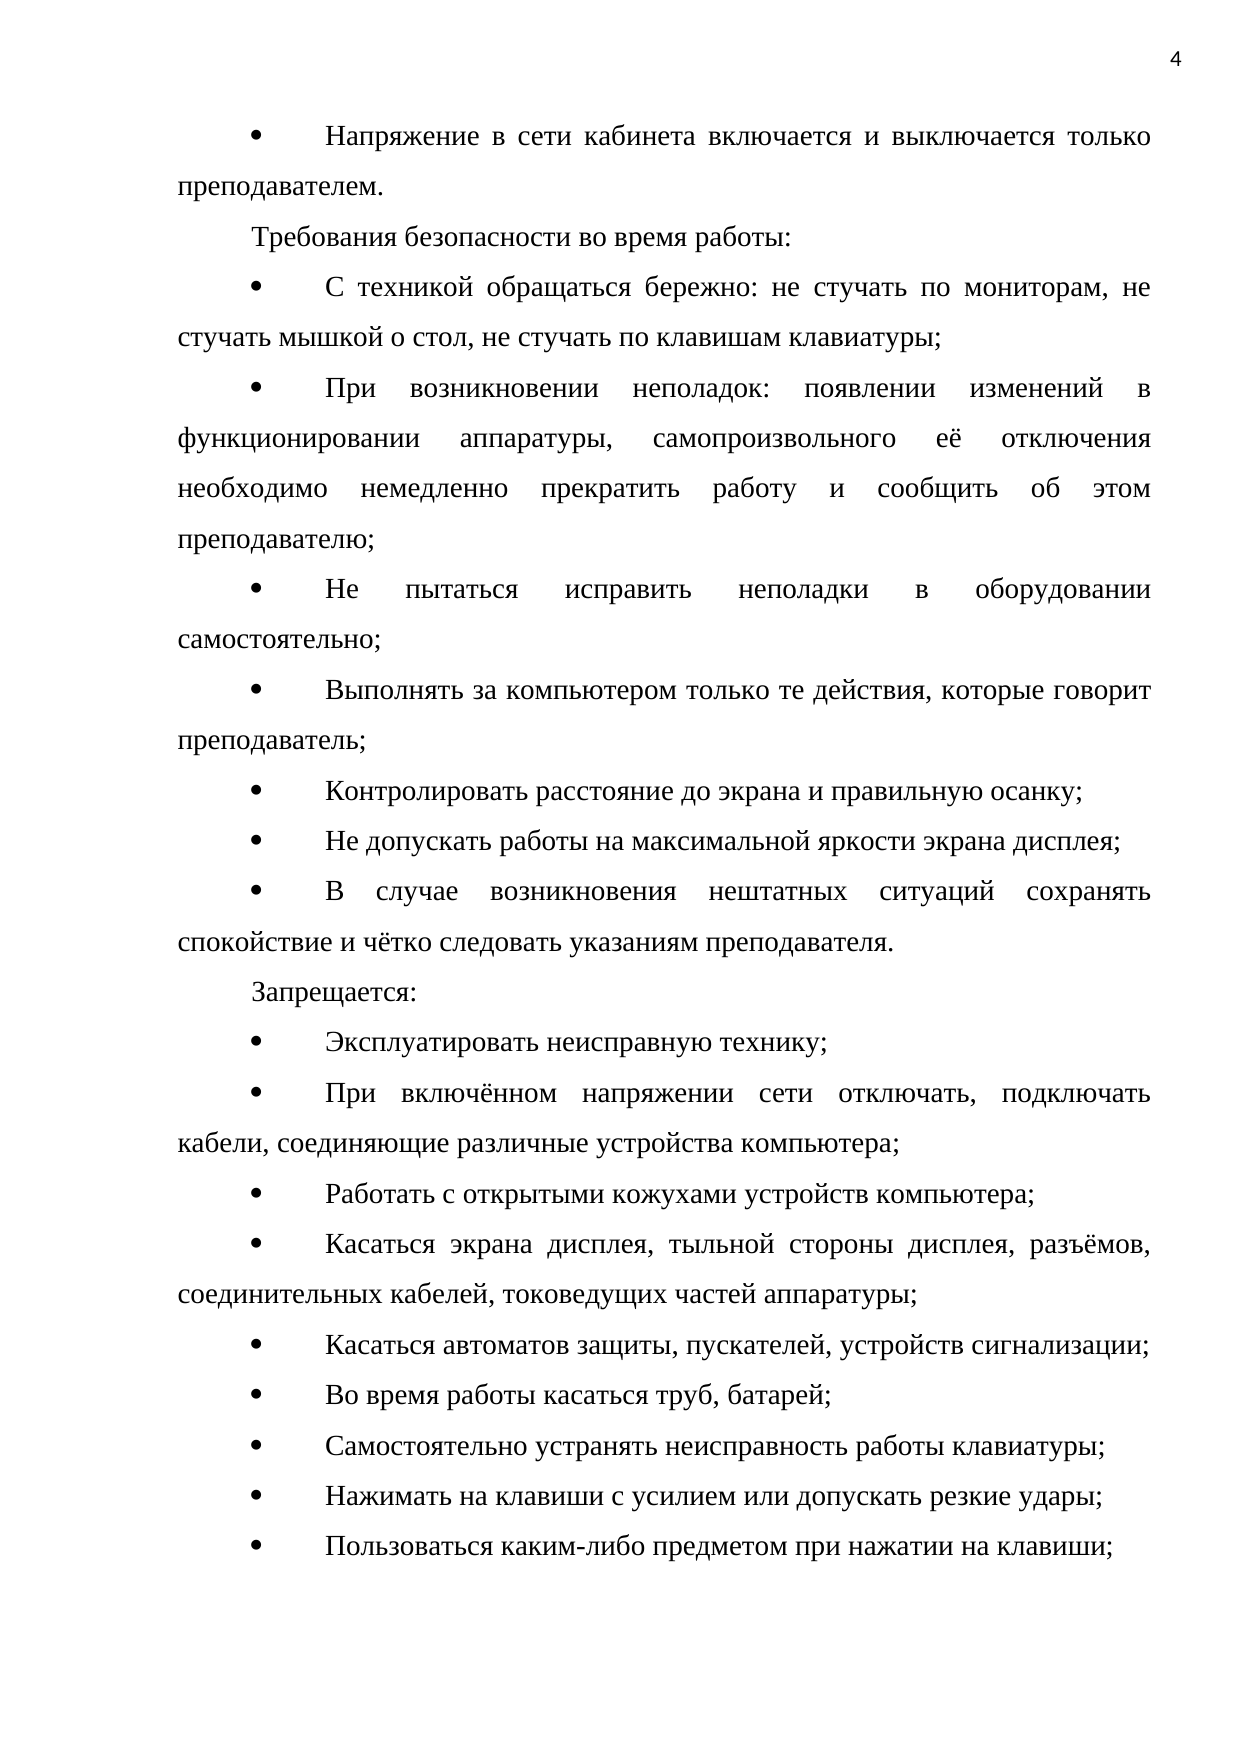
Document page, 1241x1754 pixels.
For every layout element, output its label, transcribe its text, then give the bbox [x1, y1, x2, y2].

list Во время работы касаться труб, батарей; [177, 1377, 1152, 1411]
list В случае возникновения нештатных ситуаций сохранять спокойствие и чётко следовать указаниям преподавателя. [177, 873, 1152, 957]
list Самостоятельно устранять неисправность работы клавиатуры; [177, 1428, 1152, 1461]
list Выполнять за компьютером только те действия, которые говорит преподаватель; [177, 672, 1152, 756]
list Напряжение в сети кабинета включается и выключается только преподавателем. [177, 118, 1152, 202]
list При возникновении неполадок: появлении изменений в функционировании аппаратуры, самопроизвольного её отключения необходимо немедленно прекратить работу и сообщить об этом преподавателю; [177, 370, 1152, 554]
list Нажимать на клавиши с усилием или допускать резкие удары; [177, 1478, 1152, 1512]
list Контролировать расстояние до экрана и правильную осанку; [177, 773, 1152, 806]
list Касаться экрана дисплея, тыльной стороны дисплея, разъёмов, соединительных кабелей, токоведущих частей аппаратуры; [177, 1226, 1152, 1310]
list Не допускать работы на максимальной яркости экрана дисплея; [177, 823, 1152, 857]
list Эксплуатировать неисправную технику; [177, 1024, 1152, 1058]
text Запрещается: [177, 974, 1152, 1008]
list Работать с открытыми кожухами устройств компьютера; [177, 1176, 1152, 1209]
list Пользоваться каким-либо предметом при нажатии на клавиши; [177, 1528, 1152, 1562]
list С техникой обращаться бережно: не стучать по мониторам, не стучать мышкой о стол, не стучать по клавишам клавиатуры; [177, 269, 1152, 353]
list При включённом напряжении сети отключать, подключать кабели, соединяющие различные устройства компьютера; [177, 1075, 1152, 1159]
list Не пытаться исправить неполадки в оборудовании самостоятельно; [177, 571, 1152, 655]
text Требования безопасности во время работы: [177, 219, 1152, 252]
list Касаться автоматов защиты, пускателей, устройств сигнализации; [177, 1327, 1152, 1361]
